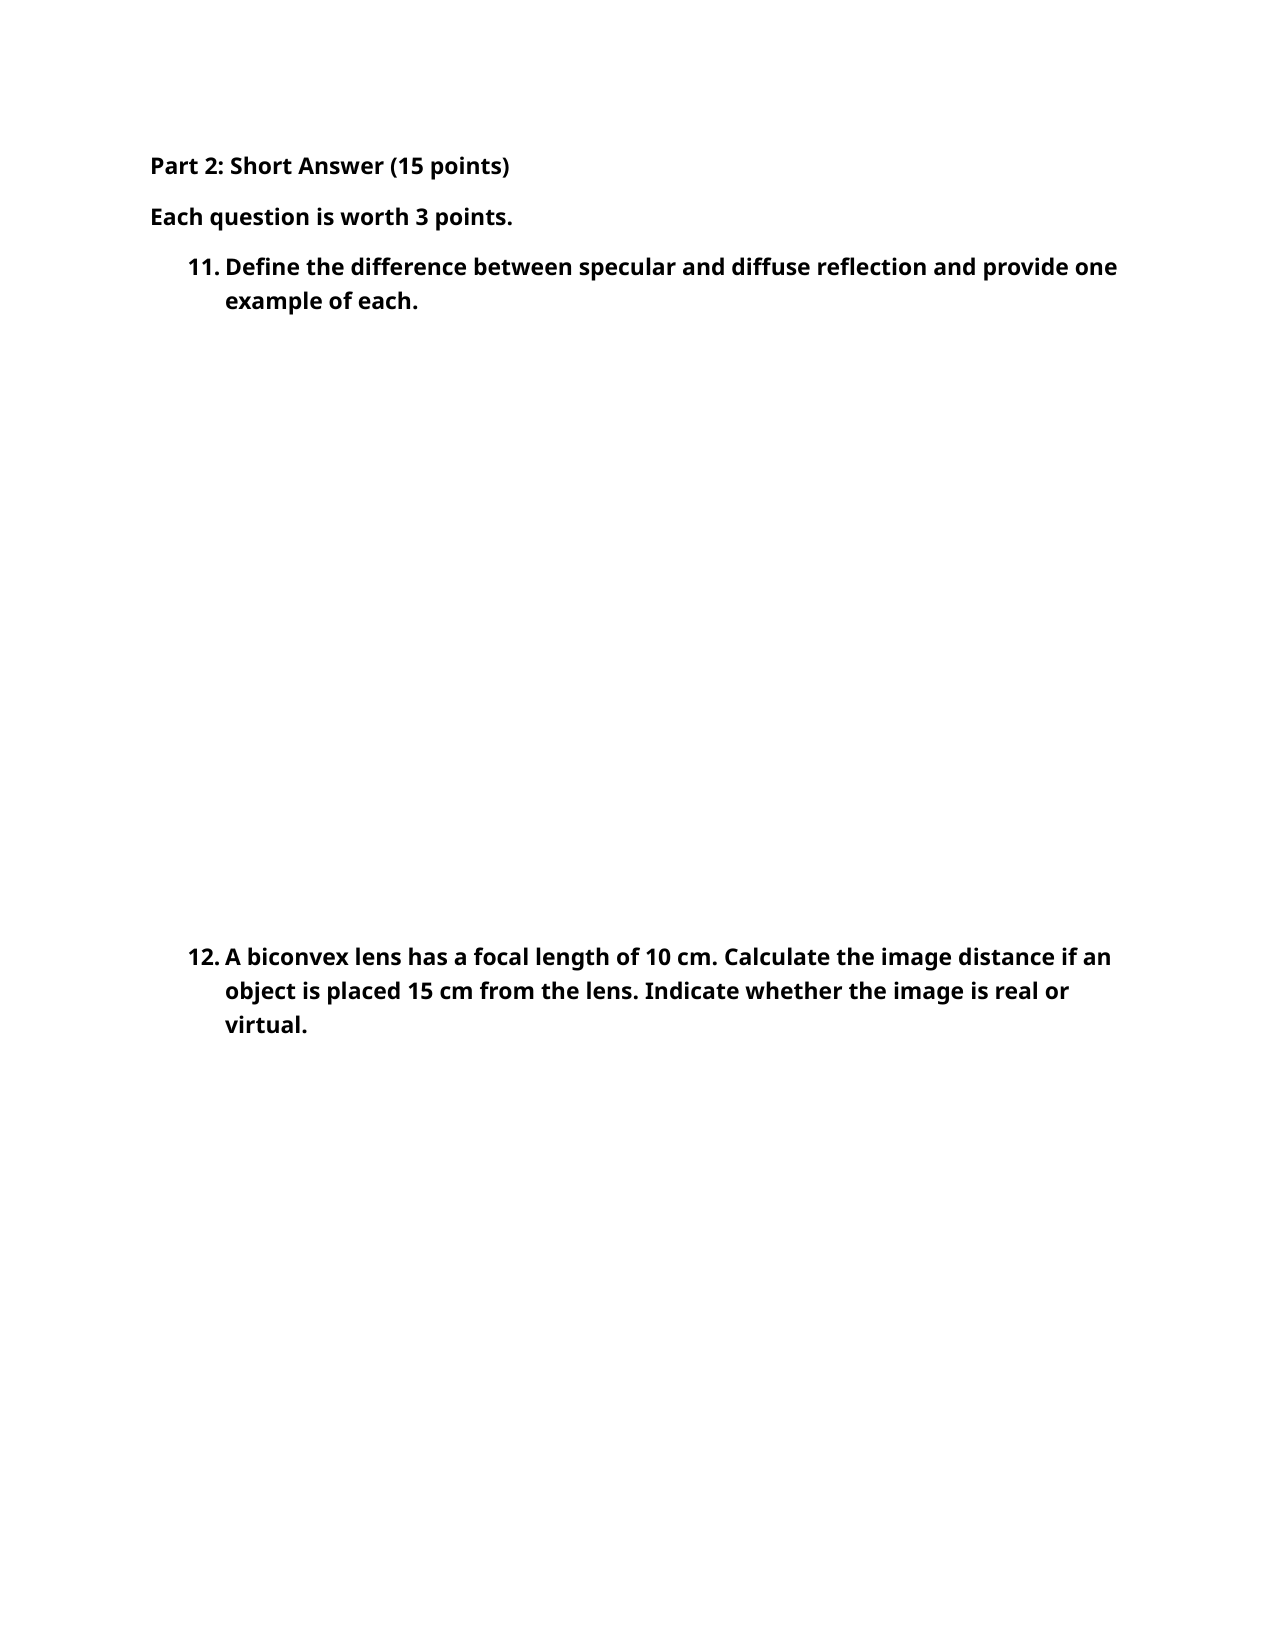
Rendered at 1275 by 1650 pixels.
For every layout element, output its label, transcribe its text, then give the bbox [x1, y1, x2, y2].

list Define the difference between specular and diffuse reflection and provide one example of each. [187, 251, 1125, 552]
text Part 2: Short Answer (15 points) [150, 150, 1125, 181]
text Each question is worth 3 points. [150, 200, 1125, 232]
list A biconvex lens has a focal length of 10 cm. Calculate the image distance if an object is placed 15 cm from the lens. Indicate whether the image is real or virtual. [187, 941, 1125, 1141]
